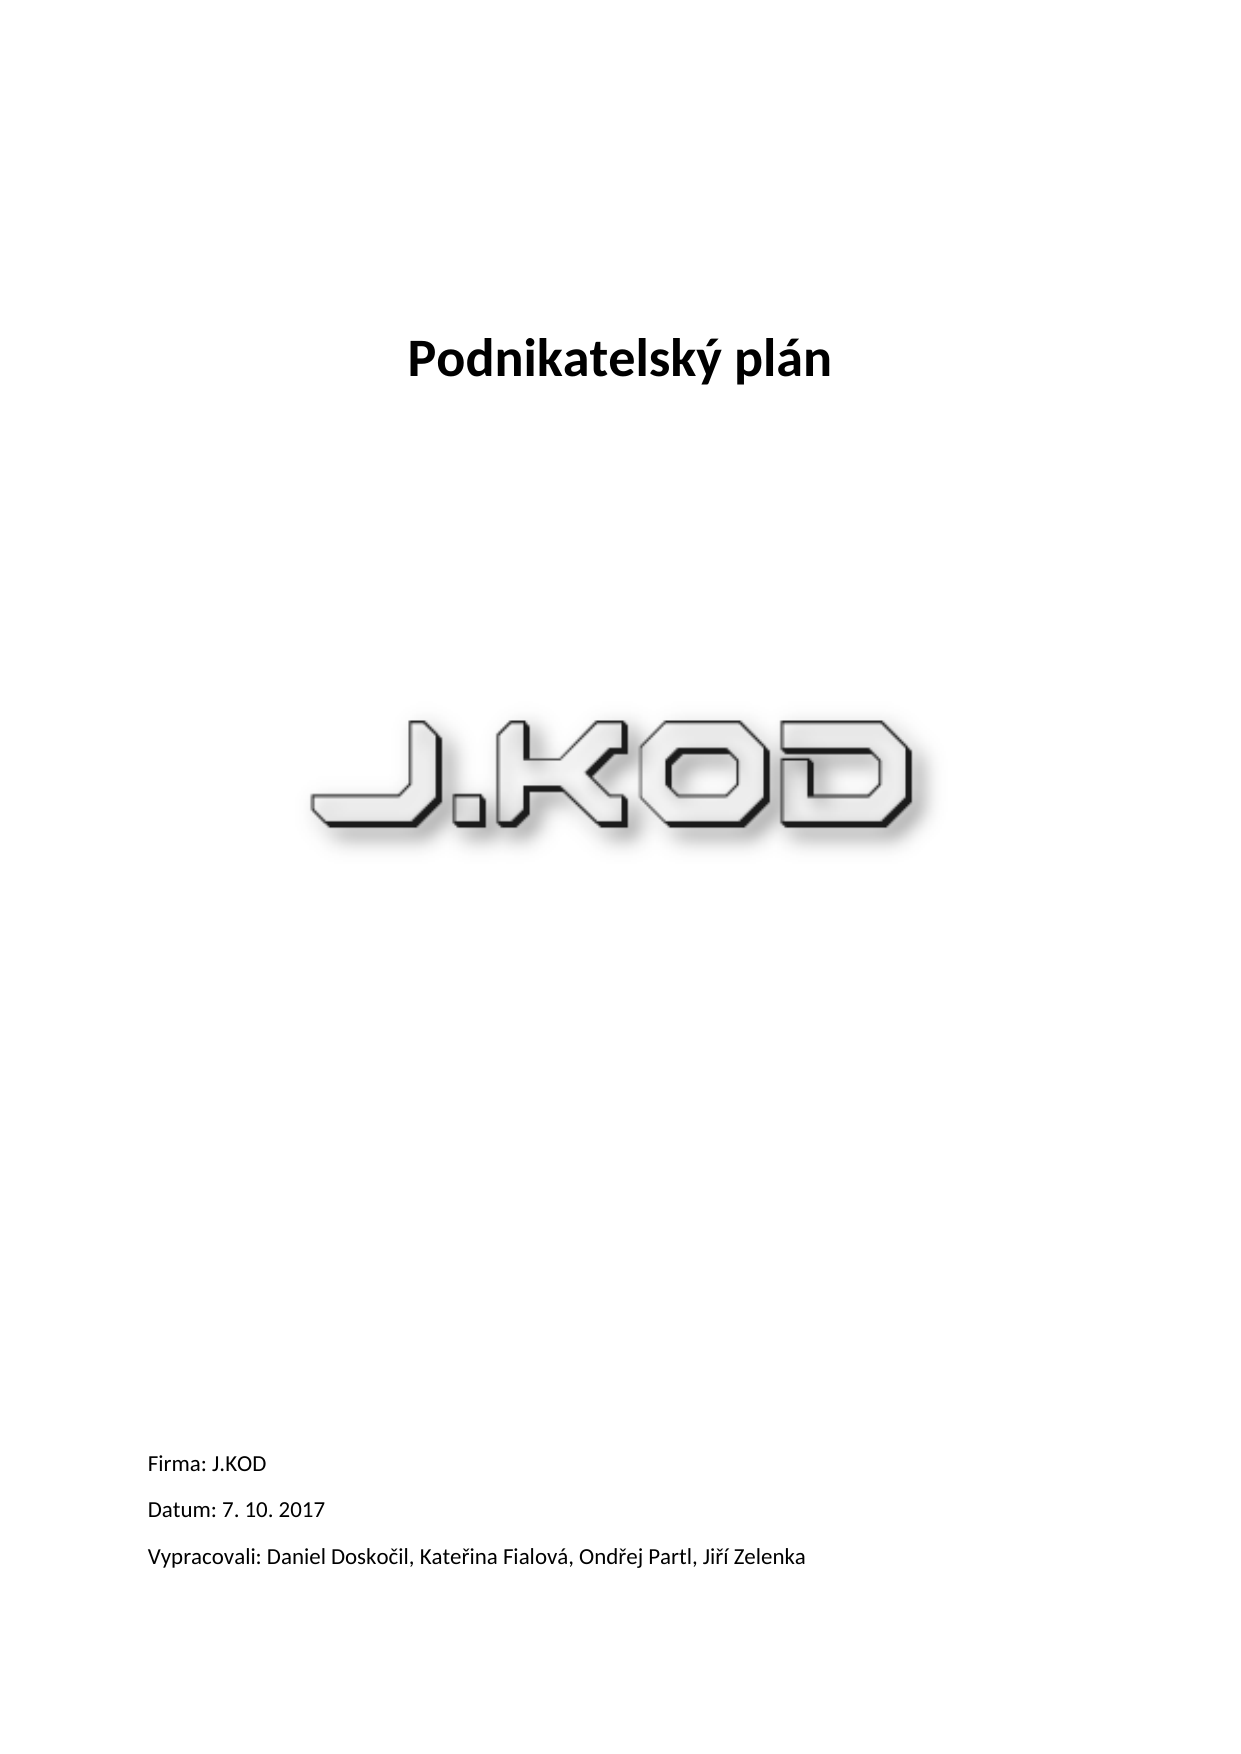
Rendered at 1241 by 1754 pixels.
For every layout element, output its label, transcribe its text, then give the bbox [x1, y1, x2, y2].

text Datum: 7. 10. 2017 [148, 1496, 1093, 1524]
picture [288, 675, 952, 868]
text Firma: J.KOD [148, 1449, 1093, 1477]
text Podnikatelský plán [148, 324, 1093, 390]
text Vypracovali: Daniel Doskočil, Kateřina Fialová, Ondřej Partl, Jiří Zelenka [148, 1542, 1093, 1571]
